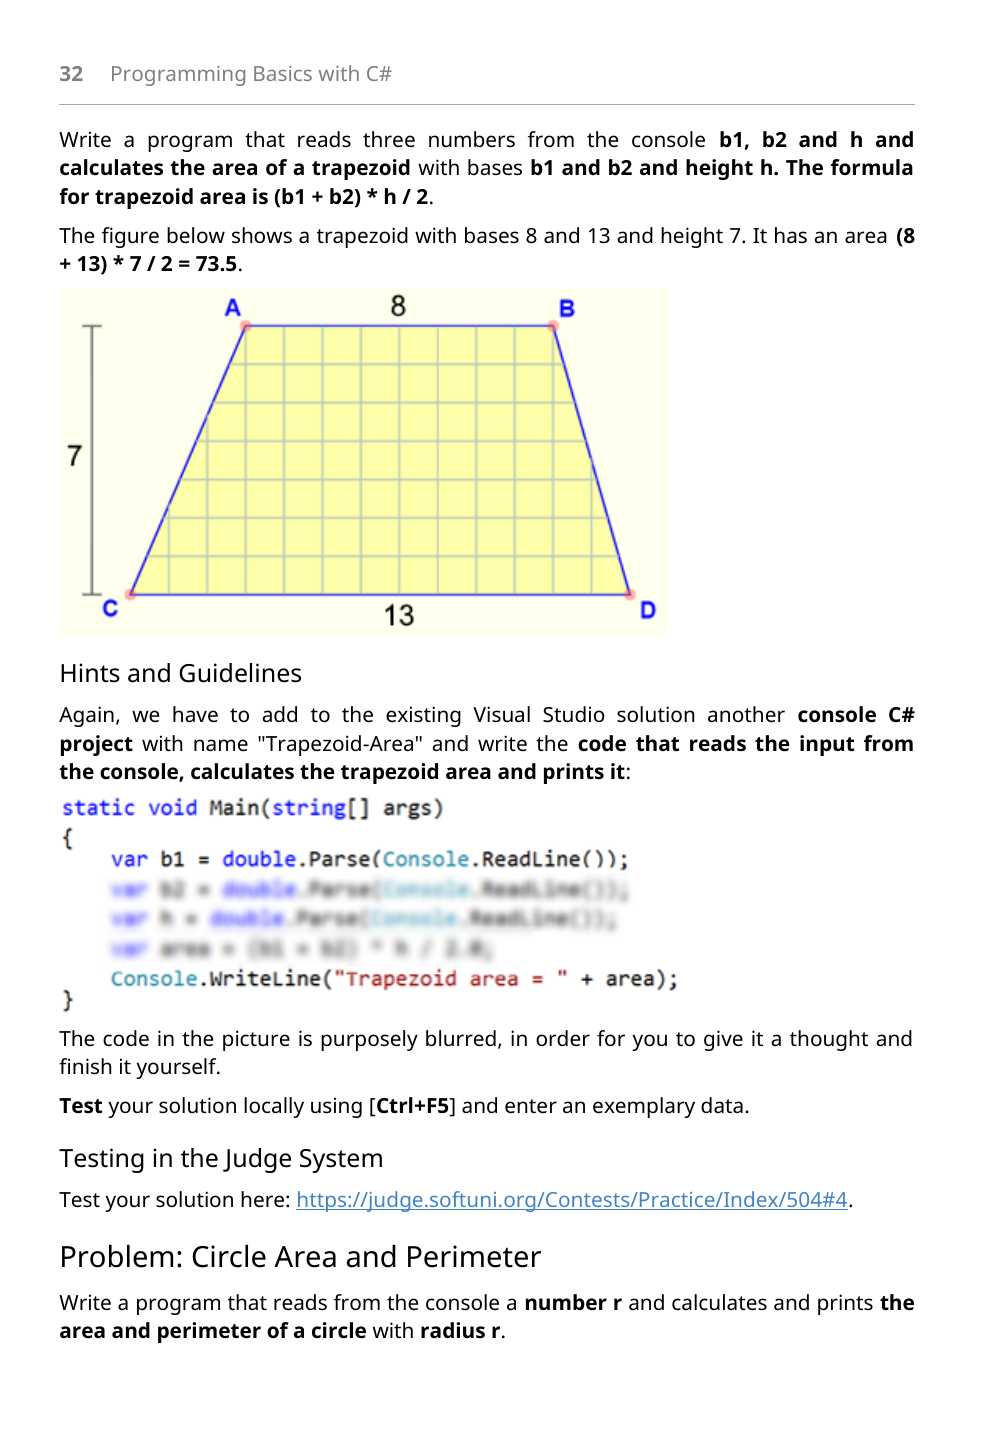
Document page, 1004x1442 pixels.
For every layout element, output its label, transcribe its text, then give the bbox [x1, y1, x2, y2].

text The code in the picture is purposely blurred, in order for you to give it a thought and finish it yourself. [59, 1024, 915, 1081]
picture [59, 288, 669, 635]
text Again, we have to add to the existing Visual Studio solution another console C# project with name "Trapezoid-Area" and write the code that reads the input from the console, calculates the trapezoid area and prints it: [59, 700, 915, 786]
picture [59, 796, 681, 1014]
text Write a program that reads from the console a number r and calculates and prints the area and perimeter of a circle with radius r. [59, 1288, 915, 1345]
text Test your solution locally using [Ctrl+F5] and enter an exemplary data. [59, 1091, 915, 1119]
text Write a program that reads three numbers from the console b1, b2 and h and calculates the area of a trapezoid with bases b1 and b2 and height h. The formula for trapezoid area is (b1 + b2) * h / 2. [59, 125, 915, 210]
subtitle Hints and Guidelines [59, 656, 915, 690]
subtitle Testing in the Judge System [59, 1140, 915, 1174]
text Test your solution here: https://judge.softuni.org/Contests/Practice/Index/504#4. [59, 1185, 915, 1213]
text The figure below shows a trapezoid with bases 8 and 13 and height 7. It has an area (8 + 13) * 7 / 2 = 73.5. [59, 221, 915, 278]
subtitle Problem: Circle Area and Perimeter [59, 1236, 915, 1276]
